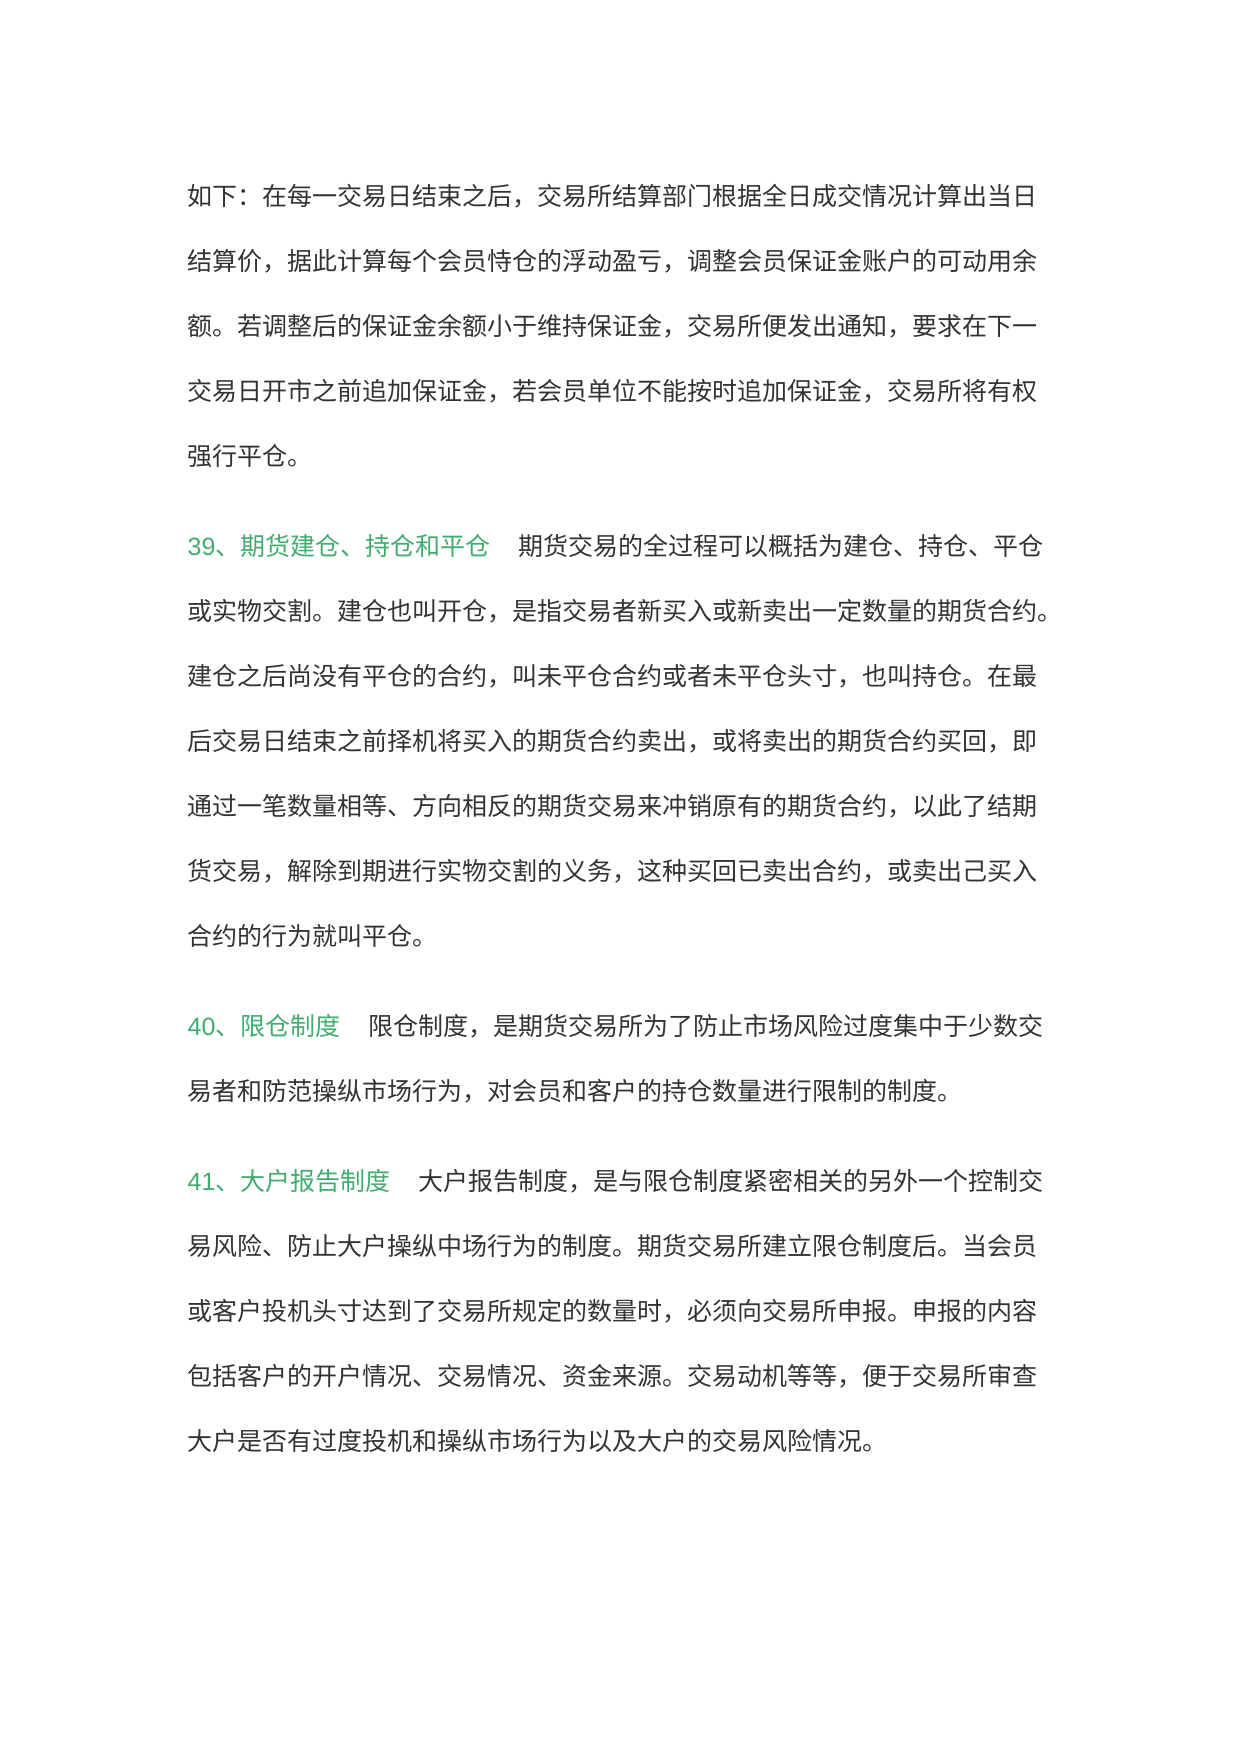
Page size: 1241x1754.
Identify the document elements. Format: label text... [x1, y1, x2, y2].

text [187, 162, 1053, 487]
text 41、大户报告制度 大户报告制度，是与限仓制度紧密相关的另外一个控制交易风险、防止大户操纵中场行为的制度。期货交易所建立限仓制度后。当会员或客户投机头寸达到了交易所规定的数量时，必须向交易所申报。申报的内容包括客户的开户情况、交易情况、资金来源。交易动机等等，便于交易所审查大户是否有过度投机和操纵市场行为以及大户的交易风险情况。 [187, 1147, 1053, 1472]
text 39、期货建仓、持仓和平仓 期货交易的全过程可以概括为建仓、持仓、平仓或实物交割。建仓也叫开仓，是指交易者新买入或新卖出一定数量的期货合约。建仓之后尚没有平仓的合约，叫未平仓合约或者未平仓头寸，也叫持仓。在最后交易日结束之前择机将买入的期货合约卖出，或将卖出的期货合约买回，即通过一笔数量相等、方向相反的期货交易来冲销原有的期货合约，以此了结期货交易，解除到期进行实物交割的义务，这种买回已卖出合约，或卖出己买入合约的行为就叫平仓。 [187, 512, 1053, 967]
text 40、限仓制度 限仓制度，是期货交易所为了防止市场风险过度集中于少数交易者和防范操纵市场行为，对会员和客户的持仓数量进行限制的制度。 [187, 992, 1053, 1122]
